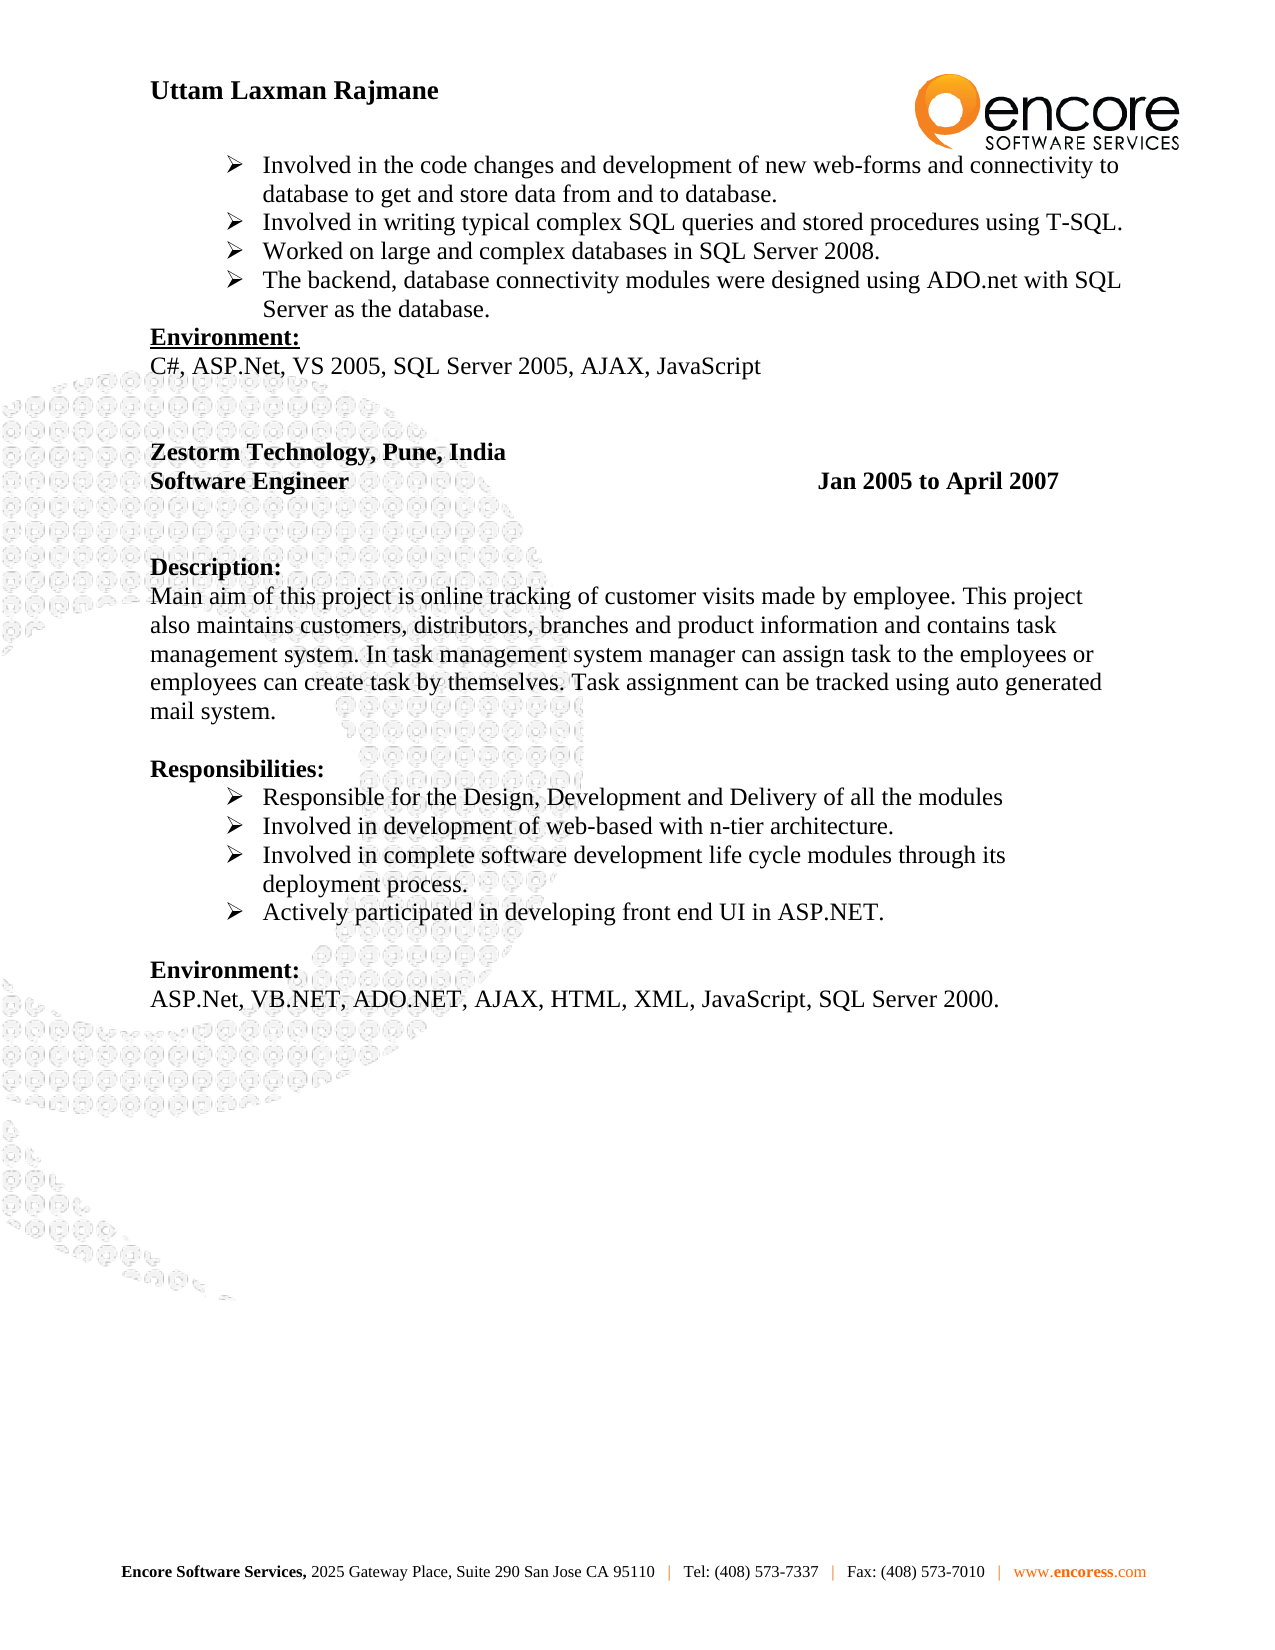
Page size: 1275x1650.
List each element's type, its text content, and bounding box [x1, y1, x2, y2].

list Involved in development of web-based with n-tier architecture. [225, 811, 1125, 840]
text Environment: [150, 322, 1125, 351]
text Software Engineer Jan 2005 to April 2007 [150, 466, 1125, 495]
text ASP.Net, VB.NET, ADO.NET, AJAX, HTML, XML, JavaScript, SQL Server 2000. [150, 984, 1125, 1012]
list Worked on large and complex databases in SQL Server 2008. [225, 236, 1125, 265]
list Responsible for the Design, Development and Delivery of all the modules [225, 782, 1125, 811]
text Main aim of this project is online tracking of customer visits made by employee. This project also maintains customers, distributors, branches and product information and contains task management system. In task management system manager can assign task to the employees or employees can create task by themselves. Task assignment can be tracked using auto generated mail system. [150, 581, 1125, 725]
text Zestorm Technology, Pune, India [150, 437, 1125, 466]
list Actively participated in developing front end UI in ASP.NET. [225, 897, 1125, 926]
text Description: [150, 552, 1125, 581]
text C#, ASP.Net, VS 2005, SQL Server 2005, AJAX, JavaScript [150, 351, 1125, 380]
list The backend, database connectivity modules were designed using ADO.net with SQL Server as the database. [225, 265, 1125, 322]
text Environment: [150, 955, 1125, 984]
list Involved in complete software development life cycle modules through its deployment process. [225, 840, 1125, 897]
text Responsibilities: [150, 754, 1125, 782]
picture [911, 71, 1186, 154]
picture [0, 349, 607, 1311]
list Involved in writing typical complex SQL queries and stored procedures using T-SQL. [225, 207, 1125, 236]
list Involved in the code changes and development of new web-forms and connectivity to database to get and store data from and to database. [225, 150, 1125, 207]
